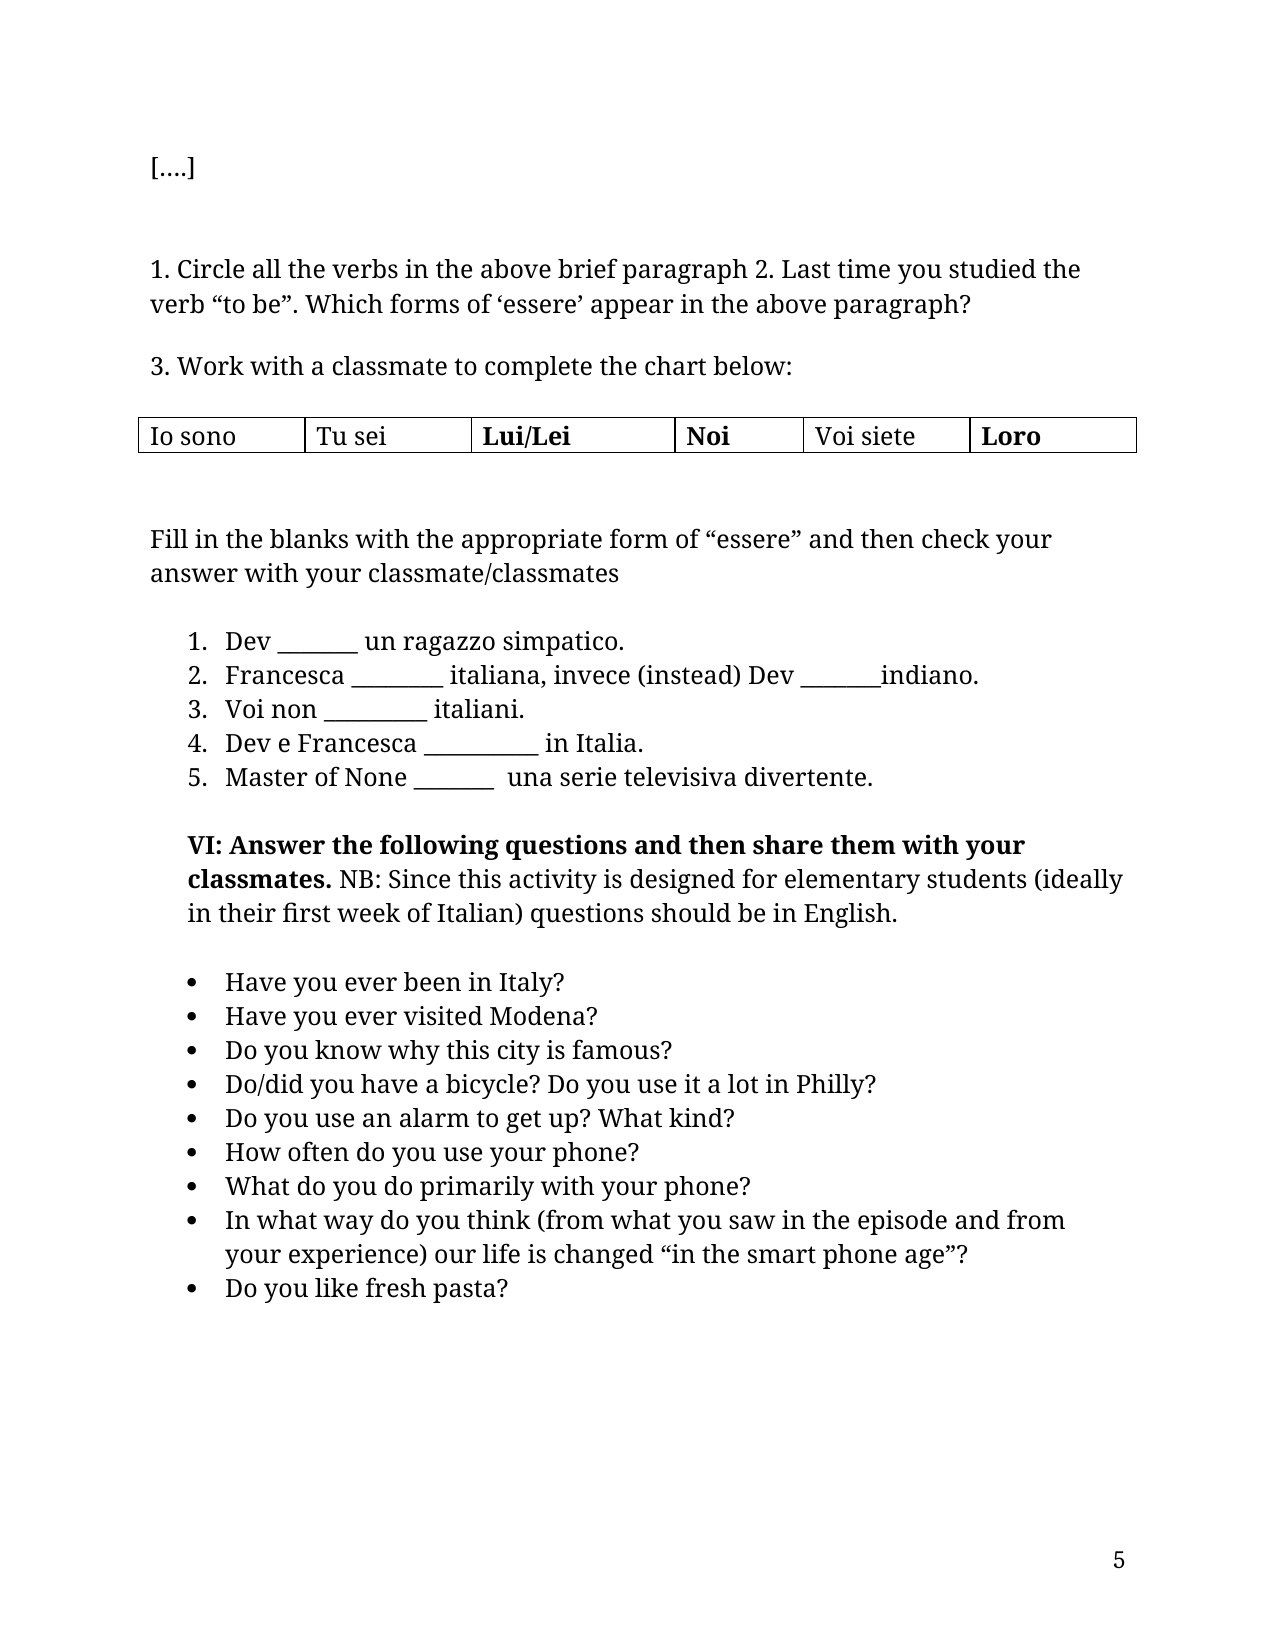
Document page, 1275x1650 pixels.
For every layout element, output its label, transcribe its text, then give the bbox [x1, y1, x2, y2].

text 3. Work with a classmate to complete the chart below: [150, 349, 1125, 383]
list Do you like fresh pasta? [187, 1271, 1125, 1305]
table_header Voi siete [804, 418, 969, 452]
list Voi non _________ italiani. [187, 692, 1125, 726]
list Francesca ________ italiana, invece (instead) Dev _______indiano. [187, 658, 1125, 692]
text Fill in the blanks with the appropriate form of “essere” and then check your answer with your classmate/classmates [150, 521, 1125, 589]
table_header Tu sei [306, 418, 471, 452]
table_header Lui/Lei [472, 418, 674, 452]
list Have you ever visited Modena? [187, 998, 1125, 1032]
list Do/did you have a bicycle? Do you use it a lot in Philly? [187, 1066, 1125, 1101]
list Dev _______ un ragazzo simpatico. [187, 624, 1125, 658]
table_header Io sono [139, 418, 304, 452]
list What do you do primarily with your phone? [187, 1169, 1125, 1203]
list How often do you use your phone? [187, 1134, 1125, 1169]
list Do you use an alarm to get up? What kind? [187, 1101, 1125, 1134]
list Have you ever been in Italy? [187, 964, 1125, 998]
list In what way do you think (from what you saw in the episode and from your experience) our life is changed “in the smart phone age”? [187, 1203, 1125, 1271]
list Do you know why this city is famous? [187, 1032, 1125, 1066]
table_header Noi [676, 418, 803, 452]
text [….] [150, 150, 1125, 184]
text 1. Circle all the verbs in the above brief paragraph 2. Last time you studied the verb “to be”. Which forms of ‘essere’ appear in the above paragraph? [150, 252, 1125, 320]
text VI: Answer the following questions and then share them with your classmates. NB: Since this activity is designed for elementary students (ideally in their first week of Italian) questions should be in English. [187, 828, 1125, 930]
list Master of None _______ una serie televisiva divertente. [187, 760, 1125, 794]
list Dev e Francesca __________ in Italia. [187, 726, 1125, 760]
table_header Loro [971, 418, 1136, 452]
